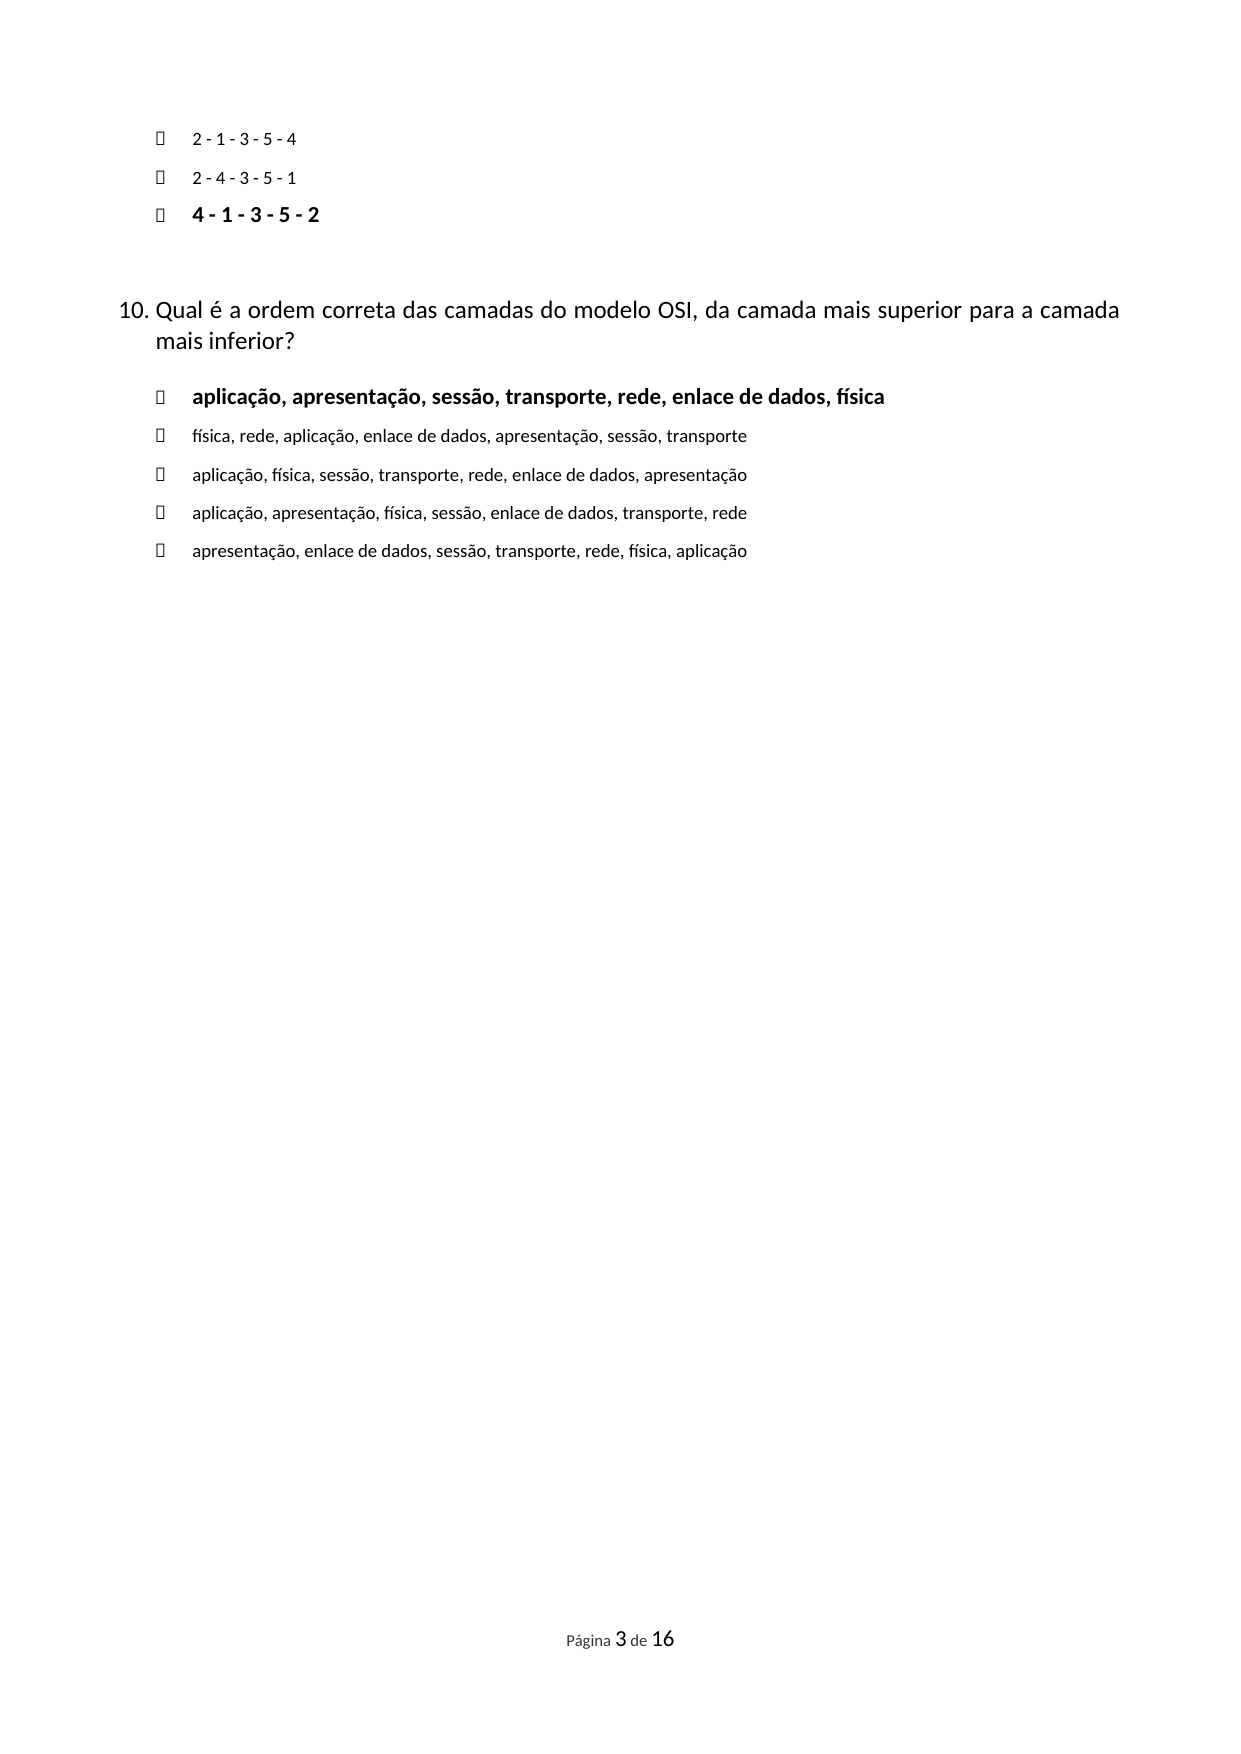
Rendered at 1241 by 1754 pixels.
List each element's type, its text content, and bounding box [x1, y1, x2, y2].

list 2 - 1 - 3 - 5 - 4 [154, 118, 1122, 157]
list 2 - 4 - 3 - 5 - 1 [154, 157, 1122, 195]
list física, rede, aplicação, enlace de dados, apresentação, sessão, transporte [154, 415, 1122, 453]
list apresentação, enlace de dados, sessão, transporte, rede, física, aplicação [154, 530, 1122, 568]
list 4 - 1 - 3 - 5 - 2 [154, 195, 1122, 233]
list aplicação, apresentação, física, sessão, enlace de dados, transporte, rede [154, 492, 1122, 530]
list aplicação, física, sessão, transporte, rede, enlace de dados, apresentação [154, 453, 1122, 492]
list aplicação, apresentação, sessão, transporte, rede, enlace de dados, física [154, 376, 1122, 415]
list Qual é a ordem correta das camadas do modelo OSI, da camada mais superior para a camada mais inferior? [118, 294, 1122, 356]
